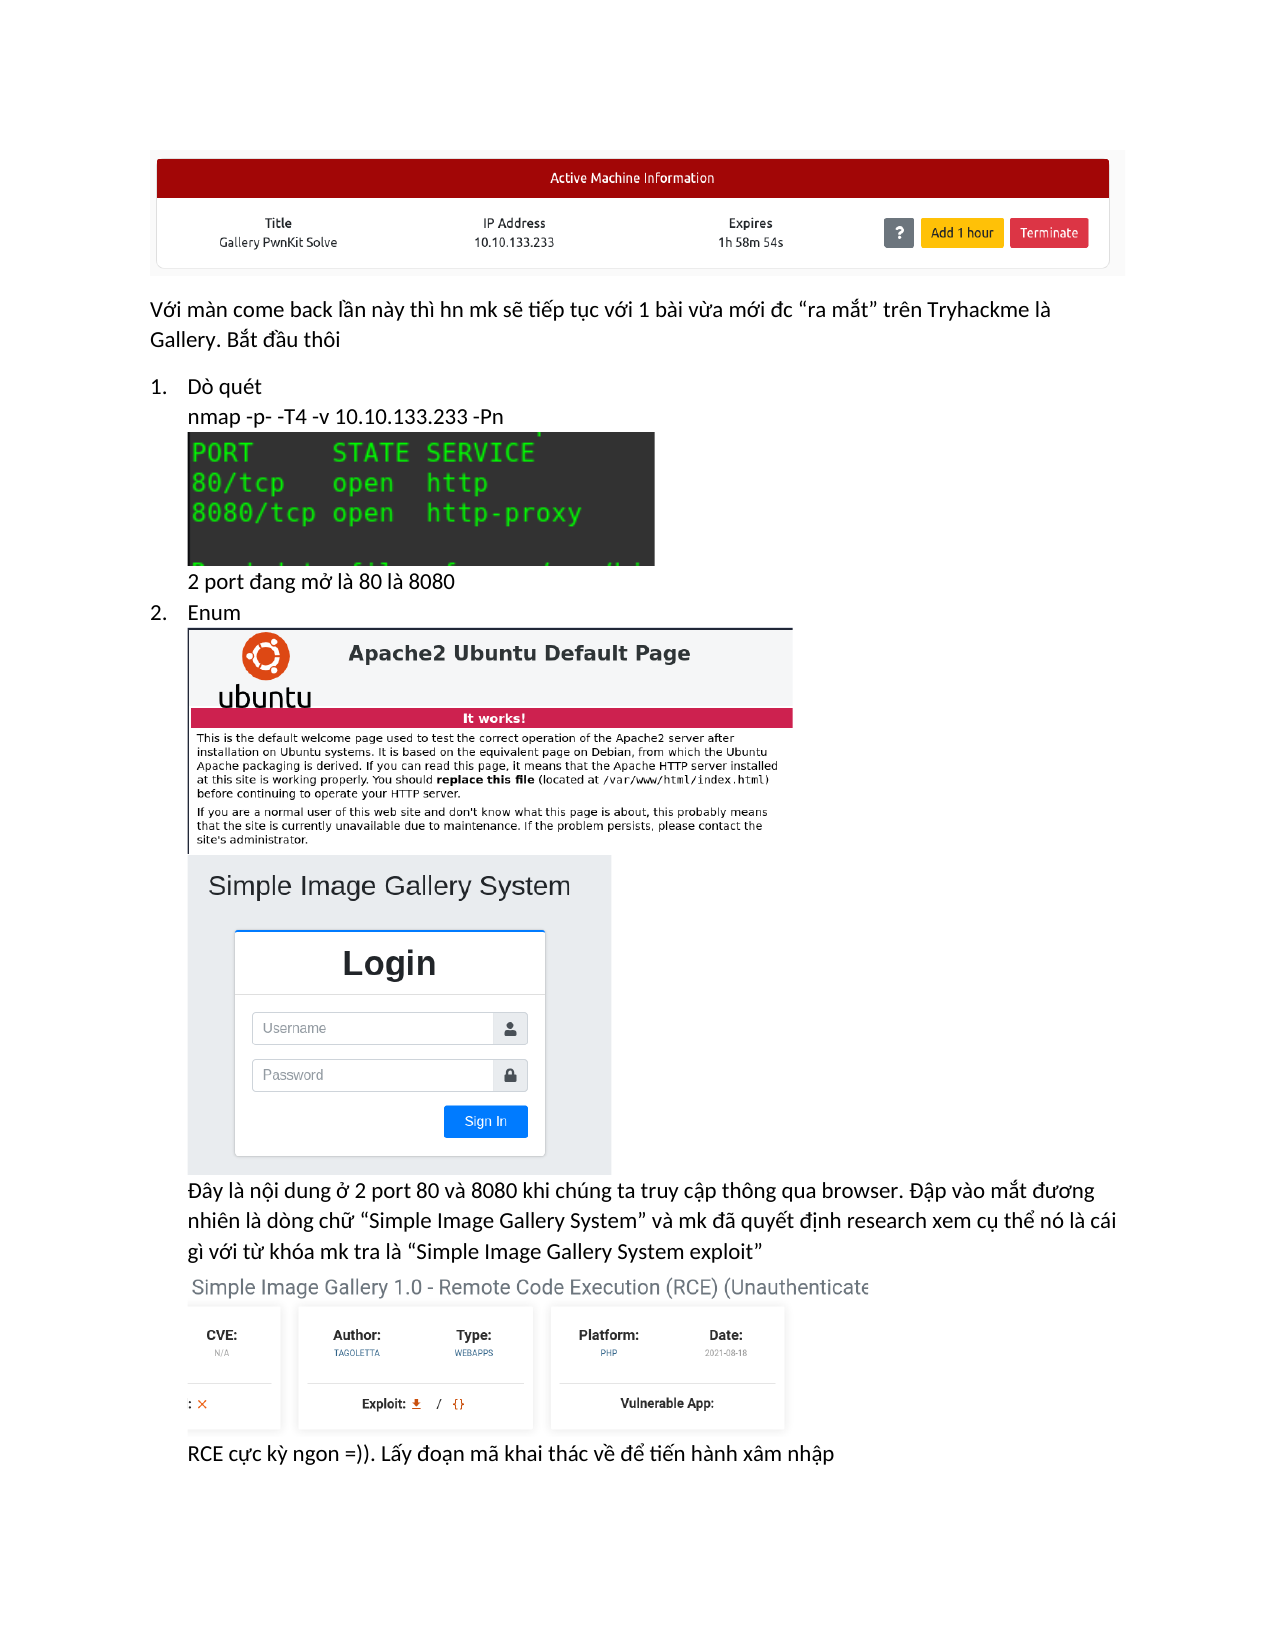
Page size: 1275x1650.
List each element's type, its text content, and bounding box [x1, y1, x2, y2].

list 2 port đang mở là 80 là 8080 [187, 567, 1125, 595]
picture [187, 855, 612, 1175]
text Với màn come back lần này thì hn mk sẽ tiếp tục với 1 bài vừa mới đc “ra mắt” trên Tryhackme là Gallery. Bắt đầu thôi [150, 295, 1125, 353]
picture [187, 627, 793, 854]
list nmap -p- -T4 -v 10.10.133.233 -Pn [187, 402, 1125, 430]
picture [187, 432, 655, 566]
list Đây là nội dung ở 2 port 80 và 8080 khi chúng ta truy cập thông qua browser. Đập vào mắt đương nhiên là dòng chữ “Simple Image Gallery System” và mk đã quyết định research xem cụ thể nó là cái gì với từ khóa mk tra là “Simple Image Gallery System exploit” [187, 1176, 1125, 1265]
picture [150, 150, 1125, 276]
list Dò quét [150, 372, 1125, 400]
picture [187, 1267, 869, 1437]
list Enum [150, 598, 1125, 626]
list RCE cực kỳ ngon =)). Lấy đoạn mã khai thác về để tiến hành xâm nhập [187, 1439, 1125, 1467]
